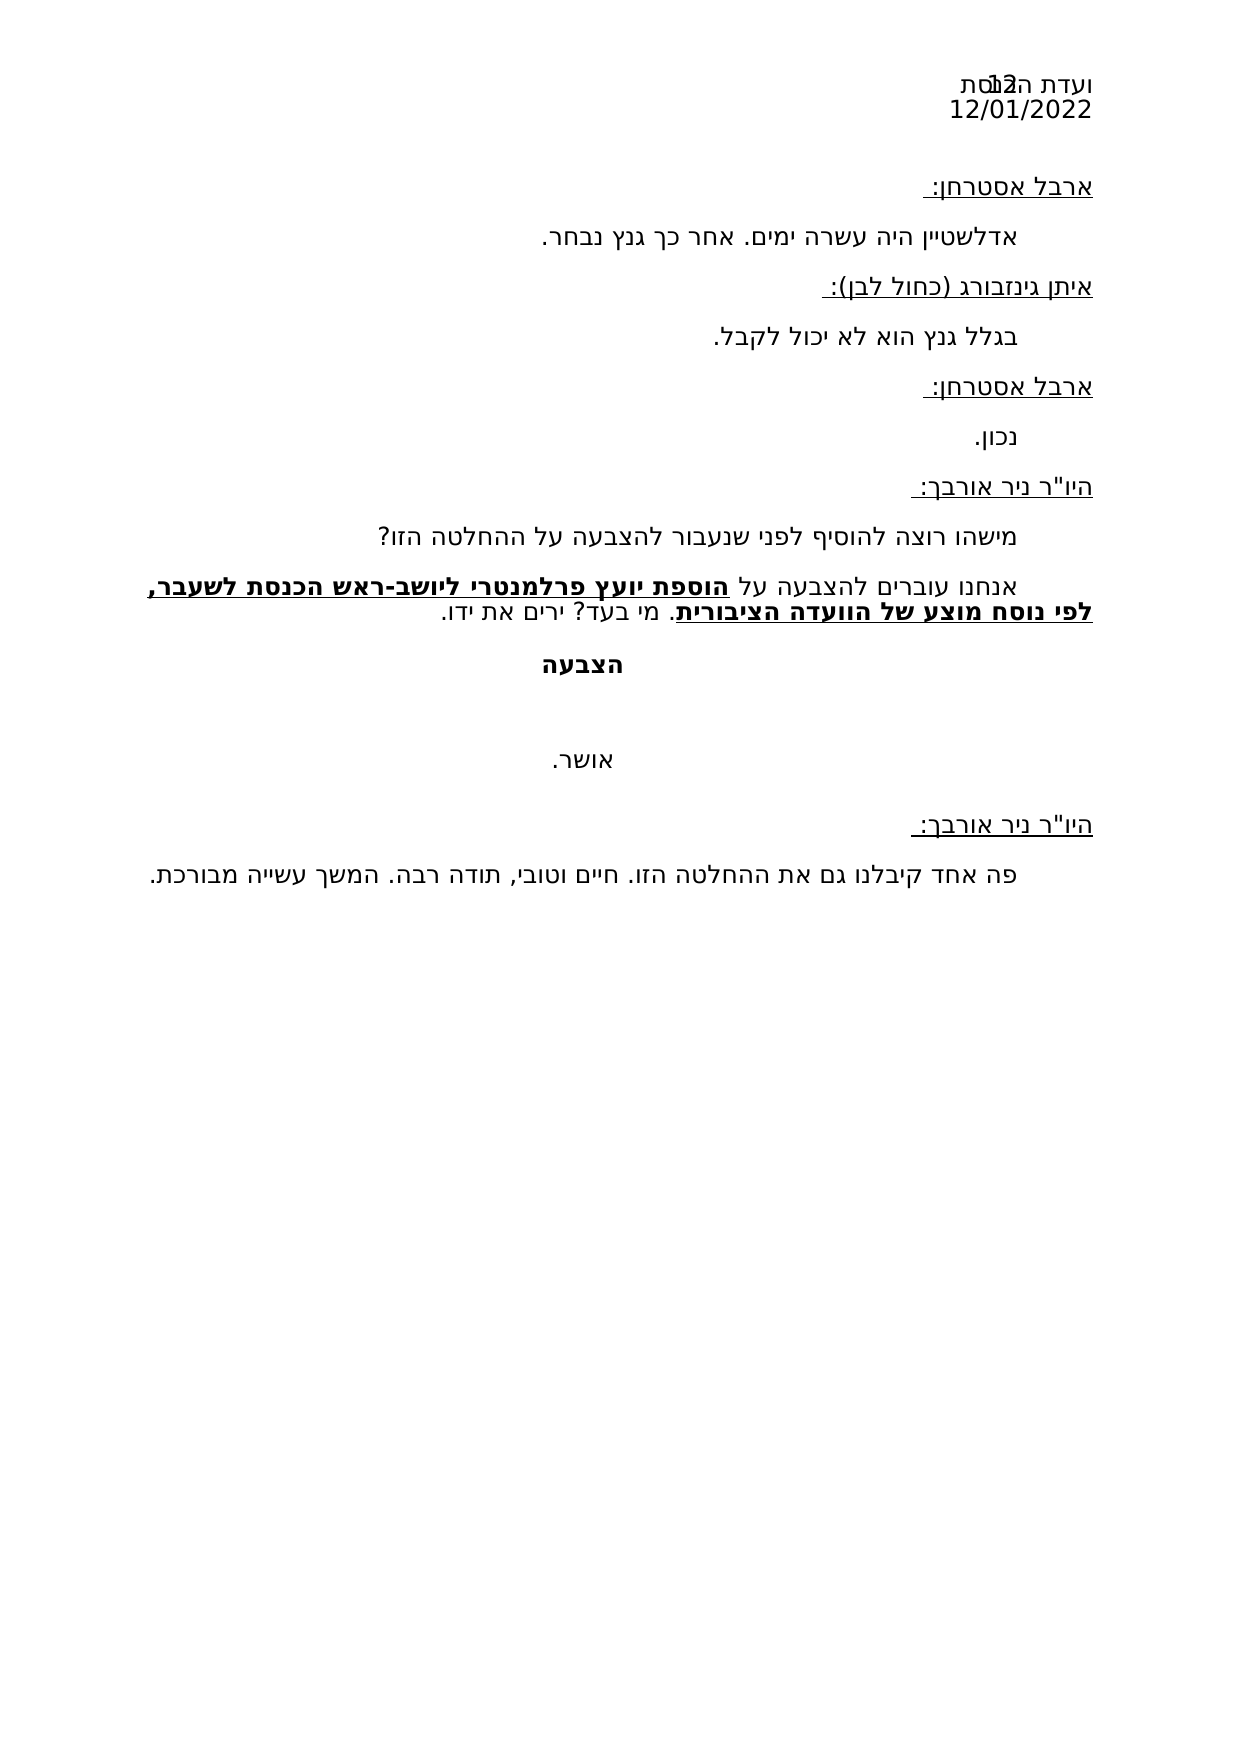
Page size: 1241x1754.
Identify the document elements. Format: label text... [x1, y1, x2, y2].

text אנחנו עוברים להצבעה על הוספת יועץ פרלמנטרי ליושב-ראש הכנסת לשעבר, לפי נוסח מוצע של הוועדה הציבורית. מי בעד? ירים את ידו. [147, 575, 1093, 625]
text << דובר >> ארבל אסטרחן: << דובר >> [147, 375, 1093, 400]
text אושר. [147, 745, 1093, 774]
text נכון. [147, 425, 1093, 450]
text הצבעה [147, 650, 1093, 679]
text << יור >> היו"ר ניר אורבך: << יור >> [147, 475, 1093, 500]
text בגלל גנץ הוא לא יכול לקבל. [147, 325, 1093, 350]
text אדלשטיין היה עשרה ימים. אחר כך גנץ נבחר. [147, 225, 1093, 250]
text << דובר >> ארבל אסטרחן: << דובר >> [147, 175, 1093, 200]
text << דובר_המשך >> איתן גינזבורג (כחול לבן): << דובר_המשך >> [147, 275, 1093, 300]
text פה אחד קיבלנו גם את ההחלטה הזו. חיים וטובי, תודה רבה. המשך עשייה מבורכת. [147, 863, 1093, 888]
text << יור >> היו"ר ניר אורבך: << יור >> [147, 813, 1093, 838]
text מישהו רוצה להוסיף לפני שנעבור להצבעה על ההחלטה הזו? [147, 525, 1093, 550]
